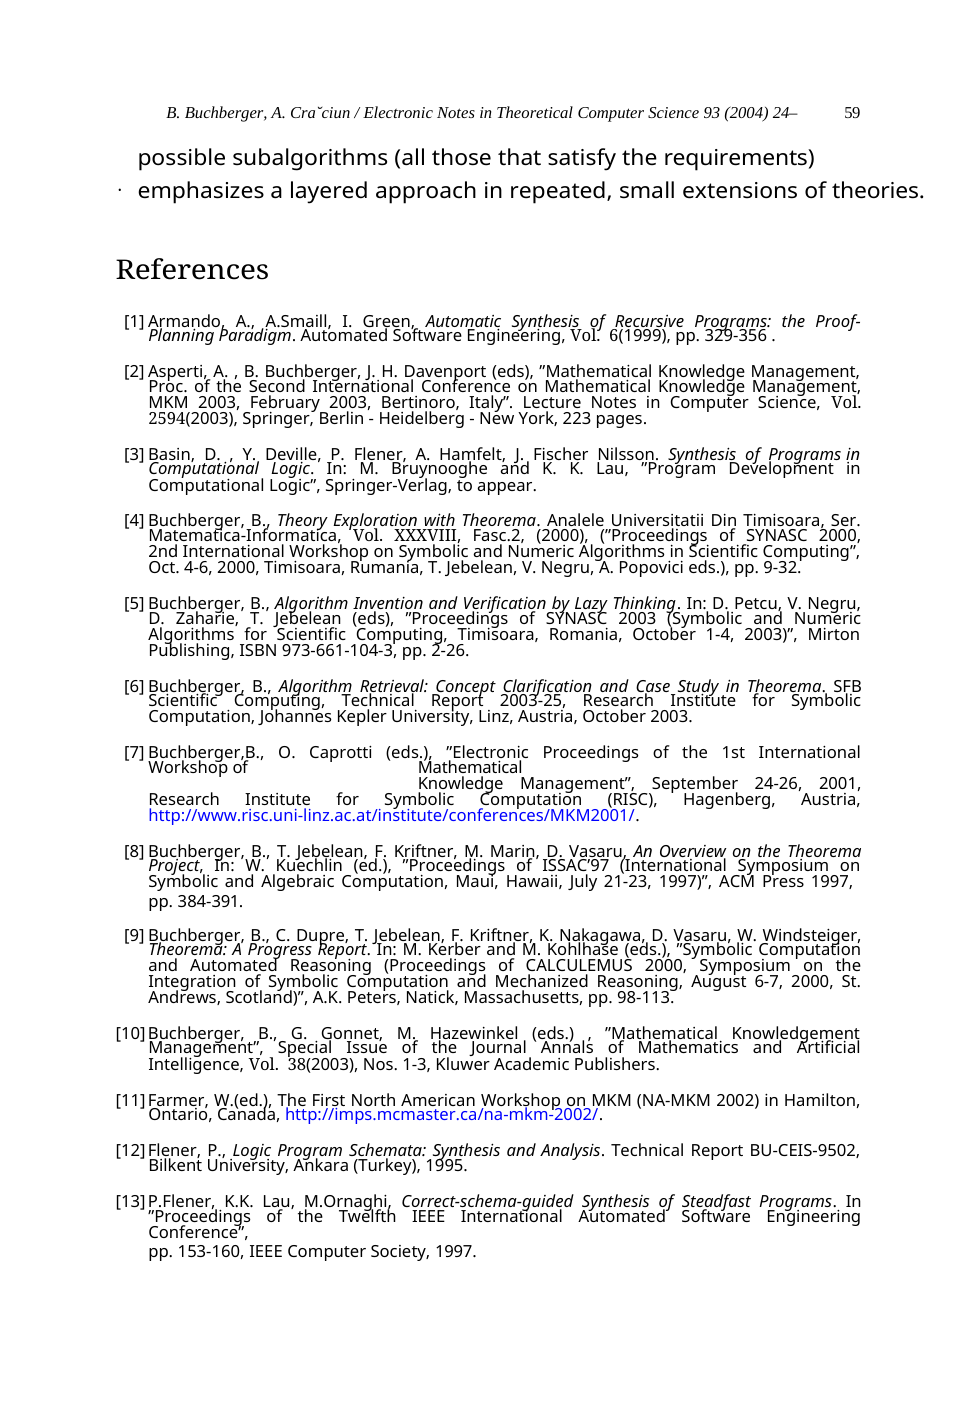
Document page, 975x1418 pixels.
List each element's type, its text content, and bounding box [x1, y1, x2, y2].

list Buchberger,B., O. Caprotti (eds.), ”Electronic Proceedings of the 1st International Workshop of Mathematical Knowledge Management”, September 24-26, 2001, Research Institute for Symbolic Computation (RISC), Hagenberg, Austria, http://www.risc.uni-linz.ac.at/institute/conferences/MKM2001/. [124, 746, 862, 826]
list Flener, P., Logic Program Schemata: Synthesis and Analysis. Technical Report BU-CEIS-9502, Bilkent University, Ankara (Turkey), 1995. [115, 1144, 861, 1176]
list Basin, D. , Y. Deville, P. Flener, A. Hamfelt, J. Fischer Nilsson. Synthesis of Programs in Computational Logic. In: M. Bruynooghe and K. K. Lau, ”Program Development in Computational Logic”, Springer-Verlag, to appear. [124, 447, 861, 496]
list Buchberger, B., G. Gonnet, M. Hazewinkel (eds.) , ”Mathematical Knowledgement Management”, Special Issue of the Journal Annals of Mathematics and Artificial Intelligence, Vol. 38(2003), Nos. 1-3, Kluwer Academic Publishers. [115, 1027, 861, 1075]
list P.Flener, K.K. Lau, M.Ornaghi, Correct-schema-guided Synthesis of Steadfast Programs. In ”Proceedings of the Twelfth IEEE International Automated Software Engineering Conference”, [115, 1195, 862, 1243]
list Buchberger, B., Algorithm Retrieval: Concept Clarification and Case Study in Theorema. SFB Scientific Computing, Technical Report 2003-25, Research Institute for Symbolic Computation, Johannes Kepler University, Linz, Austria, October 2003. [124, 679, 862, 728]
list Buchberger, B., Theory Exploration with Theorema. Analele Universitatii Din Timisoara, Ser. Matematica-Informatica, Vol. XXXVIII, Fasc.2, (2000), (”Proceedings of SYNASC 2000, 2nd International Workshop on Symbolic and Numeric Algorithms in Scientific Computing”, Oct. 4-6, 2000, Timisoara, Rumania, T. Jebelean, V. Negru, A. Popovici eds.), pp. 9-32. [124, 514, 861, 578]
text pp. 384-391. [148, 893, 937, 911]
list Farmer, W.(ed.), The First North American Workshop on MKM (NA-MKM 2002) in Hamilton, Ontario, Canada, http://imps.mcmaster.ca/na-mkm-2002/. [115, 1094, 861, 1126]
list Asperti, A. , B. Buchberger, J. H. Davenport (eds), ”Mathematical Knowledge Management, Proc. of the Second International Conference on Mathematical Knowledge Management, MKM 2003, February 2003, Bertinoro, Italy”. Lecture Notes in Computer Science, Vol. 2594(2003), Springer, Berlin - Heidelberg - New York, 223 pages. [124, 365, 861, 429]
list Armando, A., A.Smaill, I. Green, Automatic Synthesis of Recursive Programs: the Proof- Planning Paradigm. Automated Software Engineering, Vol. 6(1999), pp. 329-356 . [124, 315, 861, 346]
list Buchberger, B., C. Dupre, T. Jebelean, F. Kriftner, K. Nakagawa, D. Vasaru, W. Windsteiger, Theorema: A Progress Report. In: M. Kerber and M. Kohlhase (eds.), ”Symbolic Computation and Automated Reasoning (Proceedings of CALCULEMUS 2000, Symposium on the Integration of Symbolic Computation and Mechanized Reasoning, August 6-7, 2000, St. Andrews, Scotland)”, A.K. Peters, Natick, Massachusetts, pp. 98-113. [124, 928, 862, 1009]
text possible subalgorithms (all those that satisfy the requirements) [137, 142, 937, 172]
list Buchberger, B., Algorithm Invention and Verification by Lazy Thinking. In: D. Petcu, V. Negru, D. Zaharie, T. Jebelean (eds), ”Proceedings of SYNASC 2003 (Symbolic and Numeric Algorithms for Scientific Computing, Timisoara, Romania, October 1-4, 2003)”, Mirton Publishing, ISBN 973-661-104-3, pp. 2-26. [124, 597, 861, 661]
list Buchberger, B., T. Jebelean, F. Kriftner, M. Marin, D. Vasaru, An Overview on the Theorema Project, In: W. Kuechlin (ed.), ”Proceedings of ISSAC’97 (International Symposium on Symbolic and Algebraic Computation, Maui, Hawaii, July 21-23, 1997)”, ACM Press 1997, [124, 845, 861, 893]
text pp. 153-160, IEEE Computer Society, 1997. [148, 1243, 937, 1261]
subtitle References [115, 251, 937, 288]
list emphasizes a layered approach in repeated, small extensions of theories. [117, 175, 937, 205]
